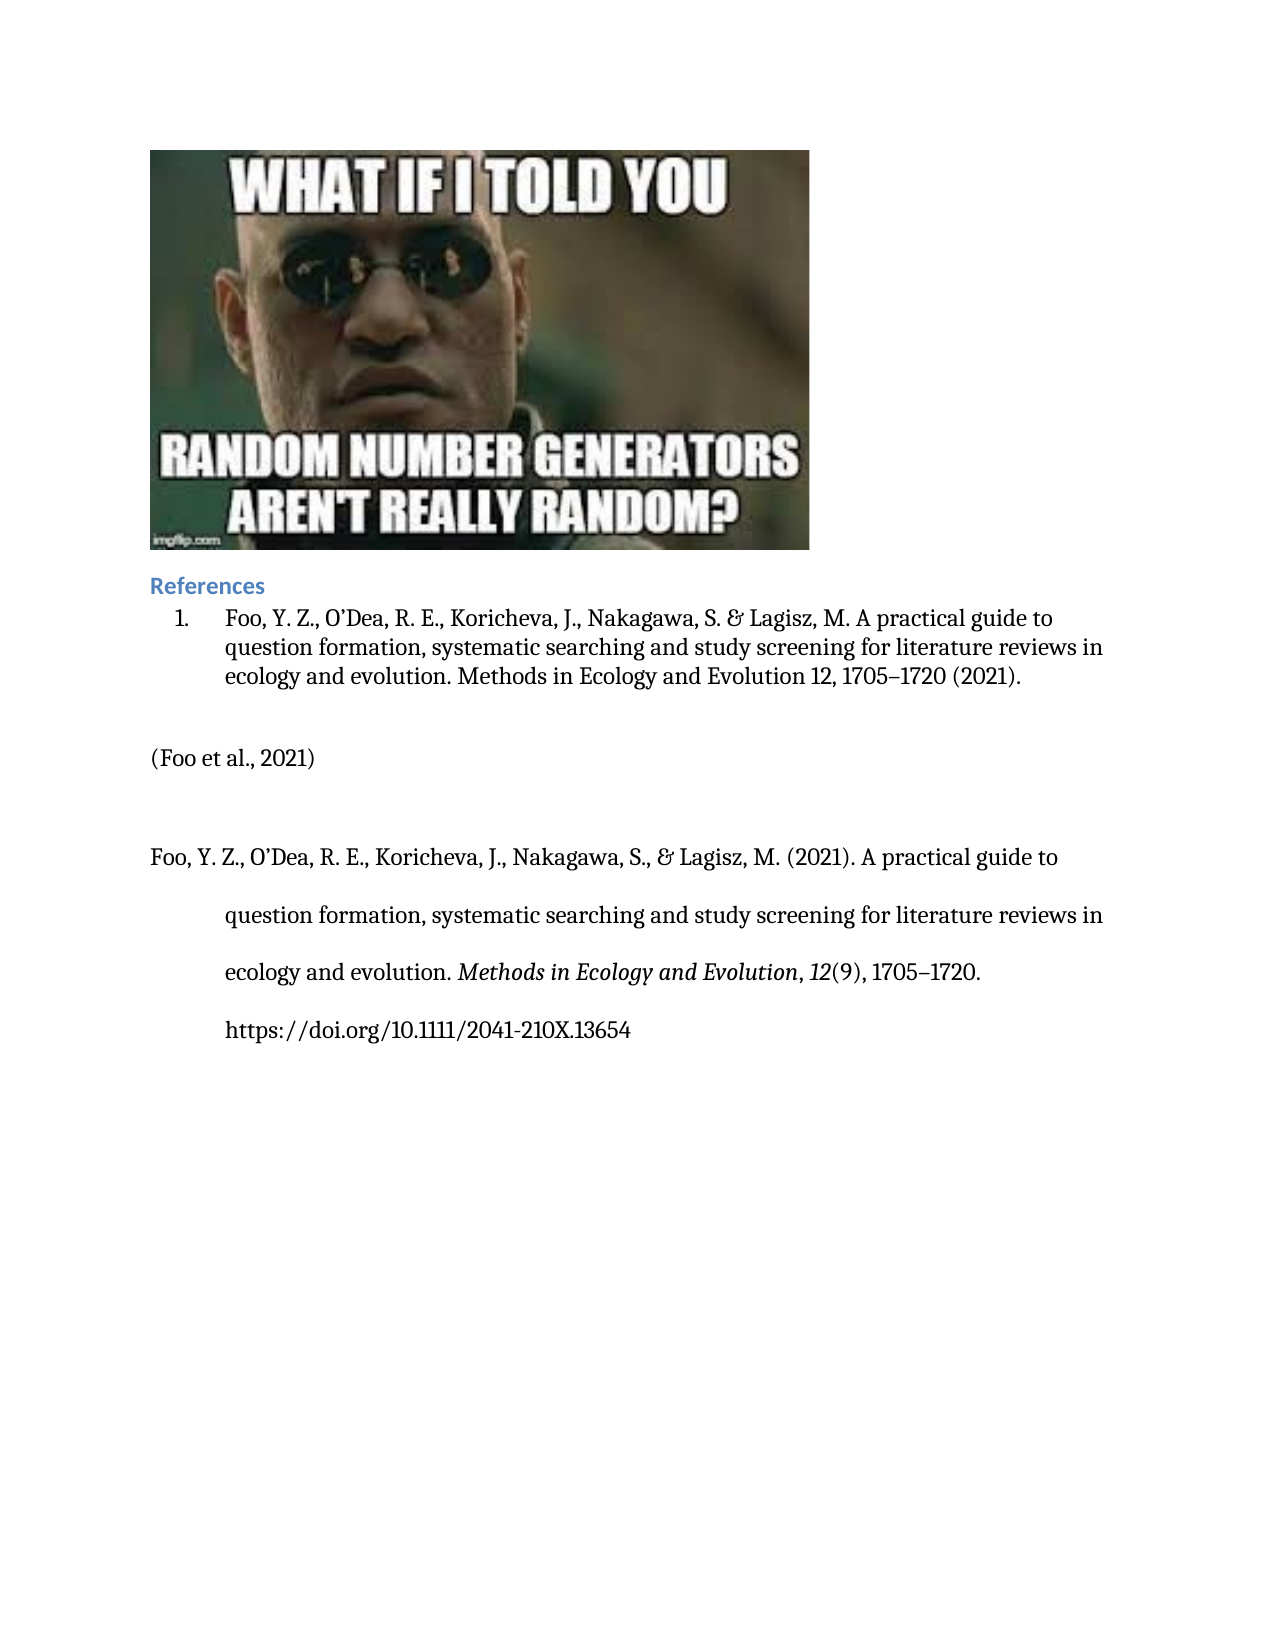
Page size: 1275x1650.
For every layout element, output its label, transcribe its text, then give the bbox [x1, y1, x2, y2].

picture [150, 150, 810, 550]
list Foo, Y. Z., O’Dea, R. E., Koricheva, J., Nakagawa, S. & Lagisz, M. A practical guide to question formation, systematic searching and study screening for literature reviews in ecology and evolution. Methods in Ecology and Evolution 12, 1705–1720 (2021). [175, 604, 1125, 691]
subtitle References [150, 570, 1125, 601]
text (Foo et al., 2021) [150, 744, 1125, 773]
text Foo, Y. Z., O’Dea, R. E., Koricheva, J., Nakagawa, S., & Lagisz, M. (2021). A practical guide to question formation, systematic searching and study screening for literature reviews in ecology and evolution. Methods in Ecology and Evolution, 12(9), 1705–1720. https://doi.org/10.1111/2041-210X.13654 [150, 843, 1125, 1044]
